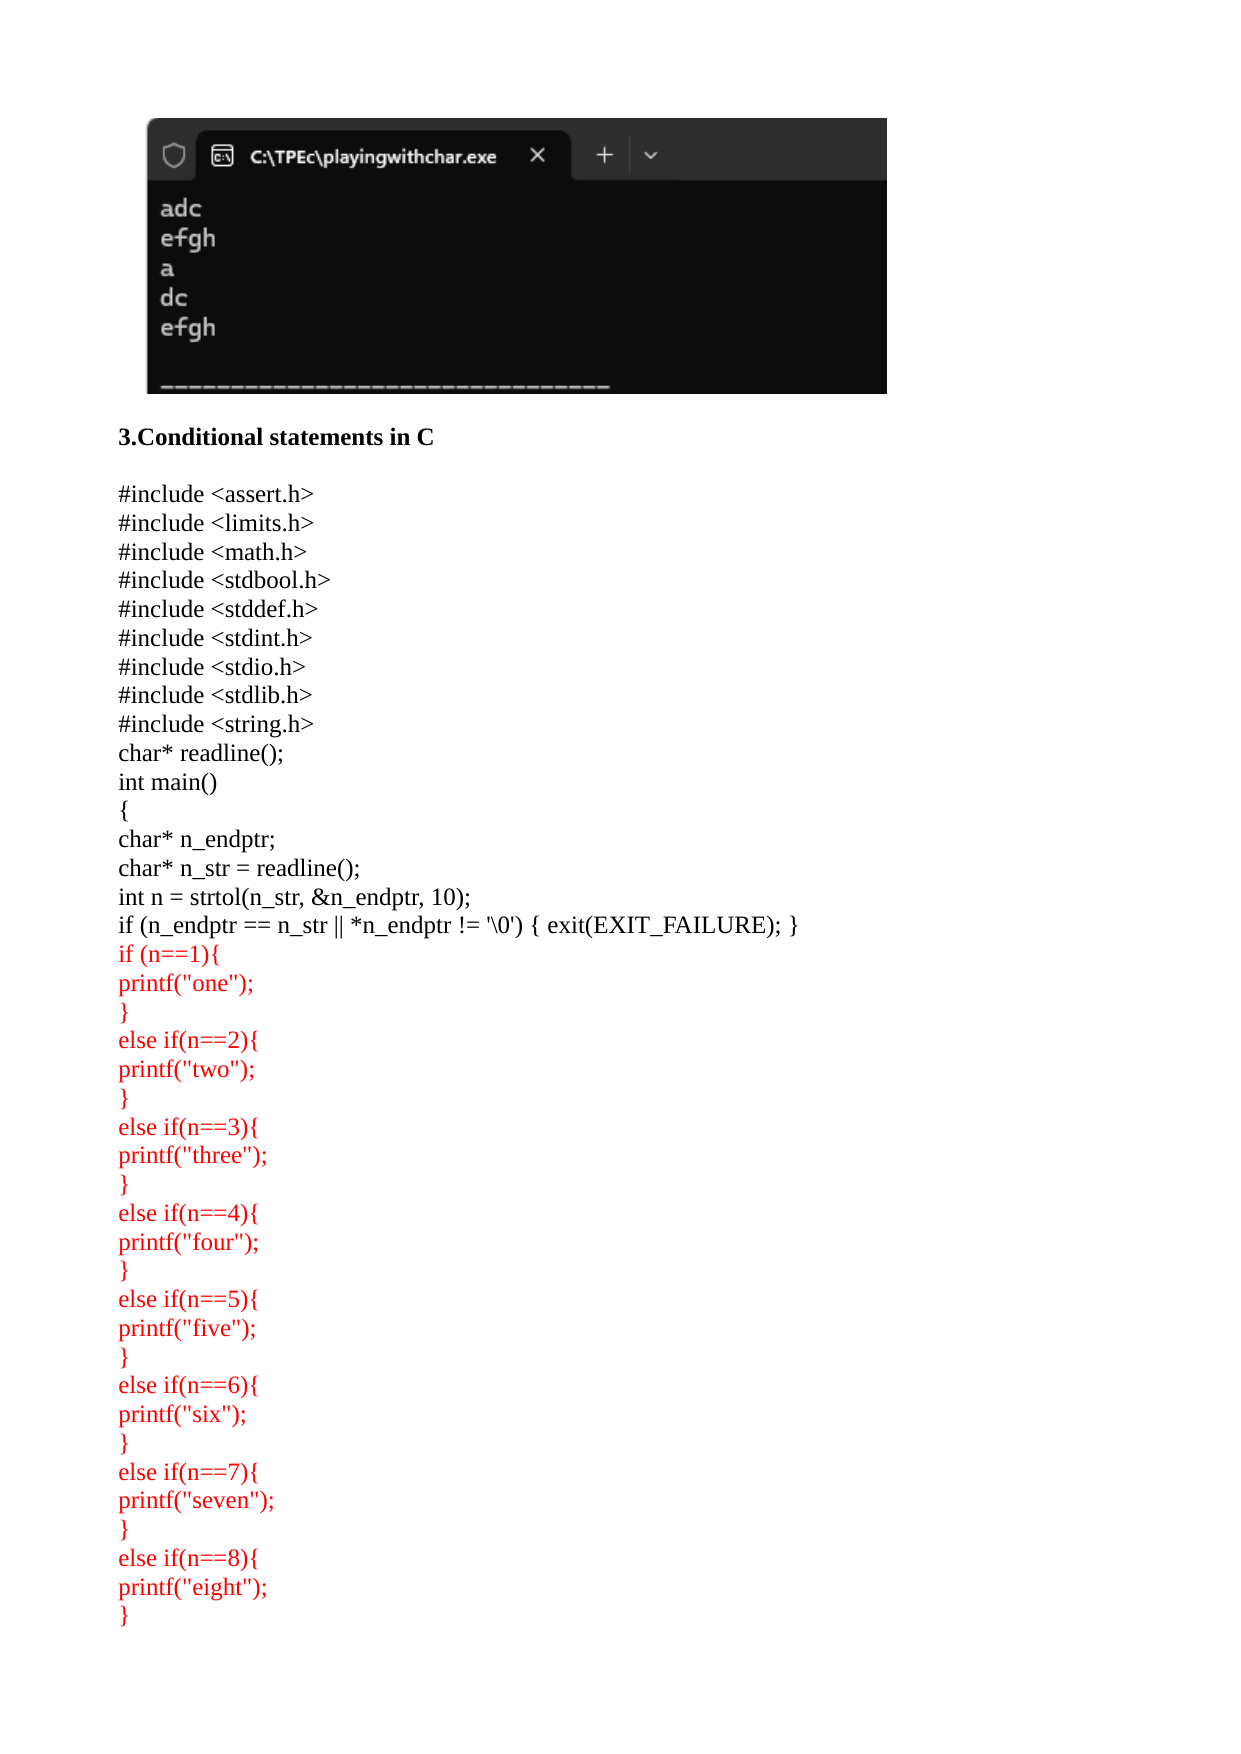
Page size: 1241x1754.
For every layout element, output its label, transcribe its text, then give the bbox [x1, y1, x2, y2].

text printf("five"); [118, 1313, 1122, 1342]
text } [118, 1256, 1122, 1284]
text int n = strtol(n_str, &n_endptr, 10); [118, 882, 1122, 911]
text else if(n==4){ [118, 1198, 1122, 1227]
text printf("seven"); [118, 1486, 1122, 1514]
text char* n_str = readline(); [118, 853, 1122, 882]
text } [118, 1601, 1122, 1629]
text } [118, 1169, 1122, 1198]
text 3.Conditional statements in C [118, 422, 1122, 451]
text else if(n==7){ [118, 1457, 1122, 1486]
text #include <stddef.h> [118, 594, 1122, 623]
text printf("three"); [118, 1141, 1122, 1169]
text #include <stdint.h> [118, 623, 1122, 652]
text #include <stdlib.h> [118, 681, 1122, 709]
text printf("one"); [118, 968, 1122, 997]
text printf("two"); [118, 1054, 1122, 1083]
text #include <assert.h> [118, 479, 1122, 508]
text int main() [118, 767, 1122, 796]
text else if(n==5){ [118, 1284, 1122, 1313]
text else if(n==6){ [118, 1371, 1122, 1399]
text } [118, 1083, 1122, 1112]
text else if(n==3){ [118, 1112, 1122, 1141]
text else if(n==2){ [118, 1026, 1122, 1054]
picture [118, 118, 887, 394]
text printf("six"); [118, 1399, 1122, 1428]
text #include <string.h> [118, 709, 1122, 738]
text #include <stdbool.h> [118, 566, 1122, 594]
text } [118, 1342, 1122, 1371]
text char* n_endptr; [118, 824, 1122, 853]
text } [118, 997, 1122, 1026]
text #include <math.h> [118, 537, 1122, 566]
text { [118, 796, 1122, 824]
text #include <stdio.h> [118, 652, 1122, 681]
text if (n_endptr == n_str || *n_endptr != '\0') { exit(EXIT_FAILURE); } [118, 911, 1122, 939]
text else if(n==8){ [118, 1543, 1122, 1572]
text } [118, 1428, 1122, 1457]
text if (n==1){ [118, 939, 1122, 968]
text } [118, 1514, 1122, 1543]
text #include <limits.h> [118, 508, 1122, 537]
text char* readline(); [118, 738, 1122, 767]
text printf("eight"); [118, 1572, 1122, 1601]
text printf("four"); [118, 1227, 1122, 1256]
